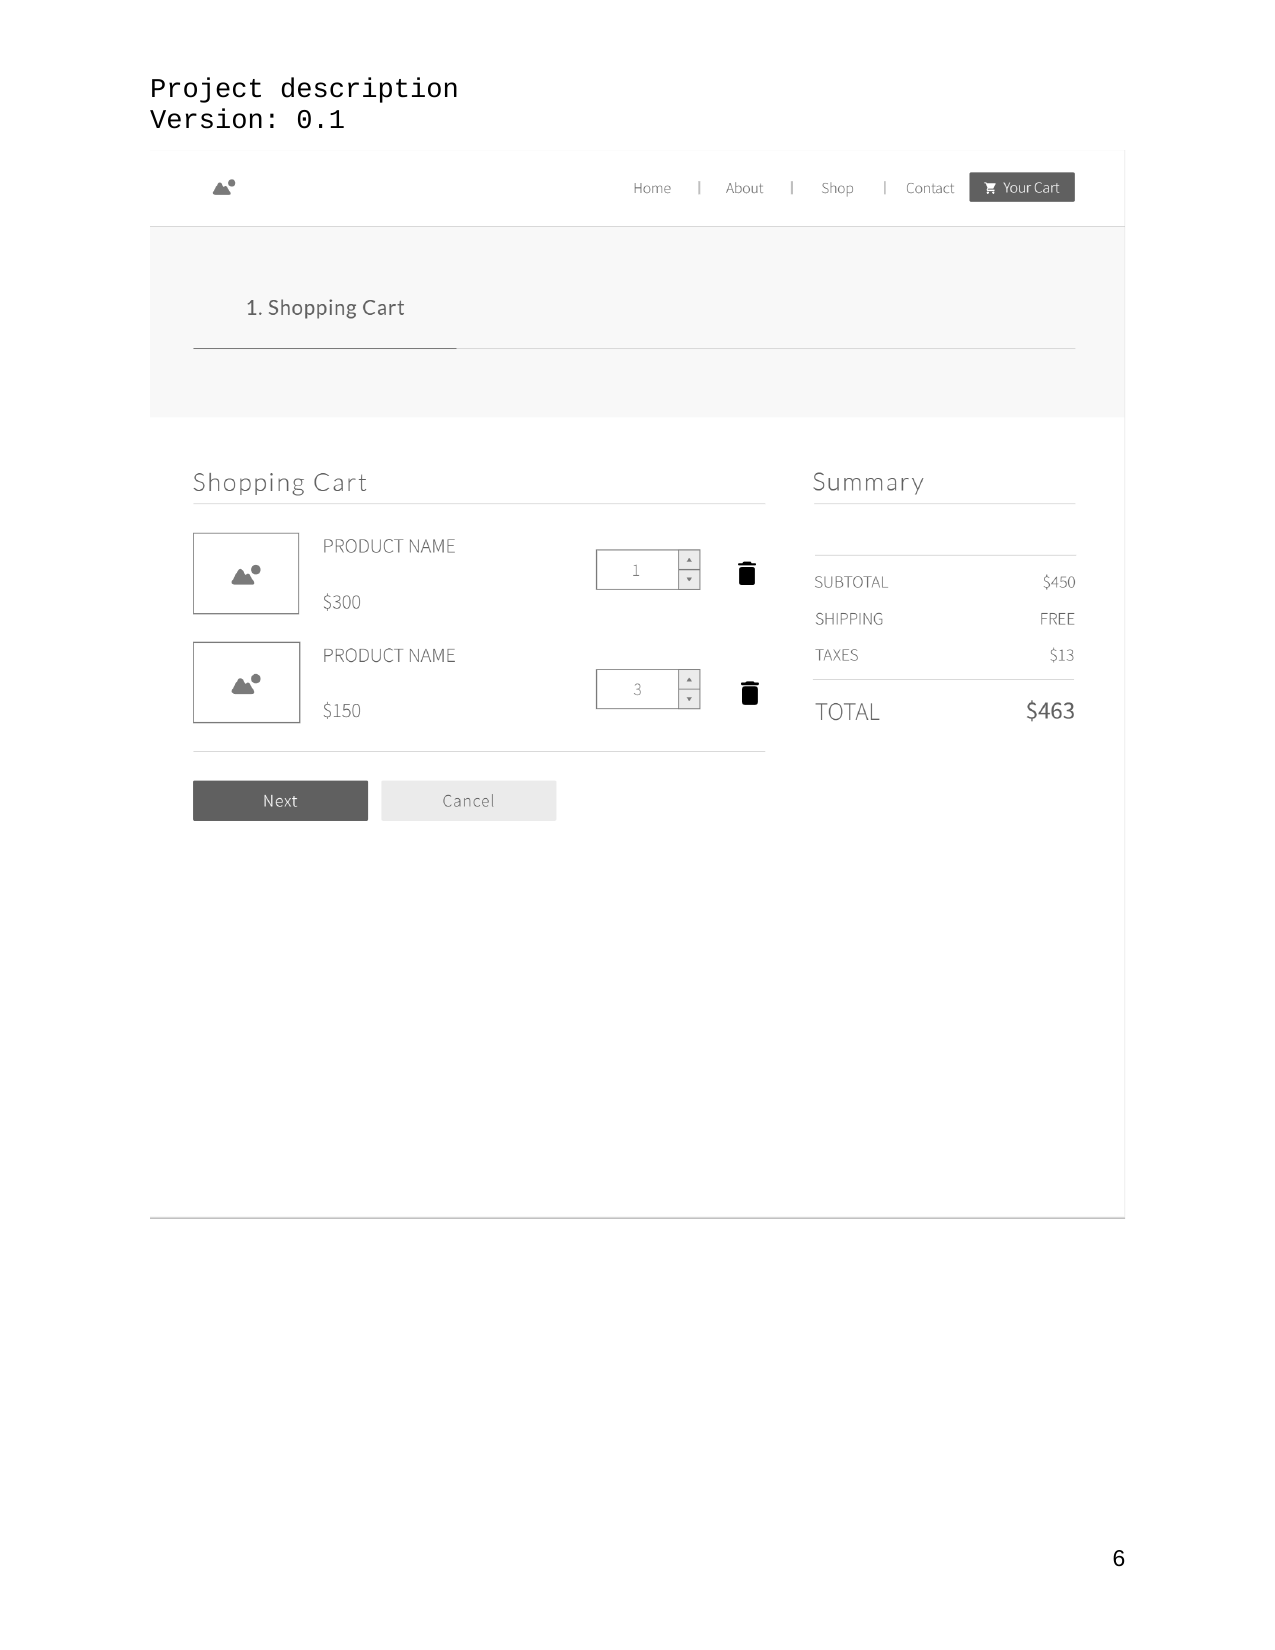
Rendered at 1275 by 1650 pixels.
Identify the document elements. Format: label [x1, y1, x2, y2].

picture [150, 150, 1125, 1219]
